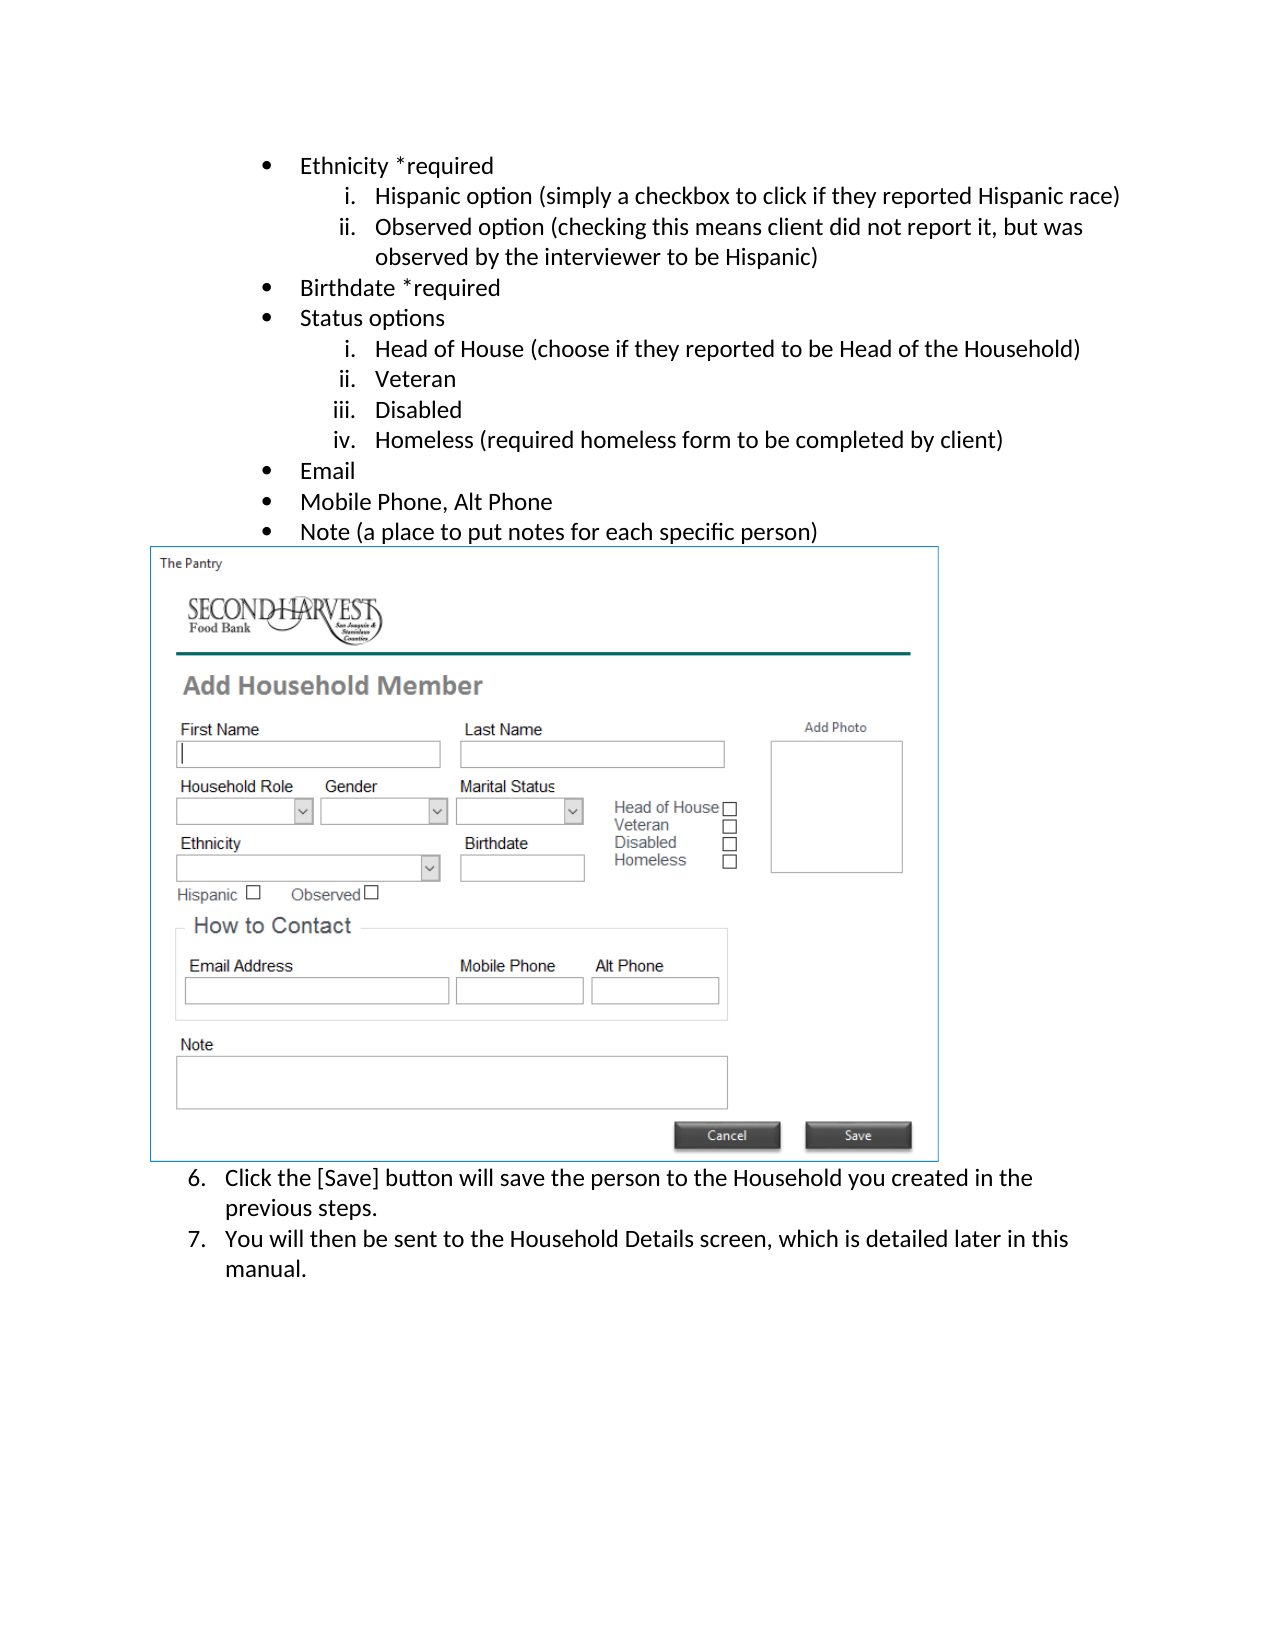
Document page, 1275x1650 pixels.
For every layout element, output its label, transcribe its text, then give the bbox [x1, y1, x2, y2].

list Head of House (choose if they reported to be Head of the Household) [356, 333, 1125, 364]
list Mobile Phone, Alt Phone [262, 486, 1125, 516]
list Veteran [356, 364, 1125, 394]
picture [150, 546, 939, 1162]
list Disabled [356, 394, 1125, 425]
list Hispanic option (simply a checkbox to click if they reported Hispanic race) [356, 181, 1125, 211]
list Email [262, 455, 1125, 486]
list Birthdate *required [262, 272, 1125, 303]
list Note (a place to put notes for each specific person) [262, 516, 1125, 547]
list You will then be sent to the Household Details screen, which is detailed later in this manual. [187, 1223, 1125, 1284]
list Ethnicity *required [262, 150, 1125, 181]
list Click the [Save] button will save the person to the Household you created in the previous steps. [187, 1162, 1125, 1223]
list Status options [262, 303, 1125, 333]
list Observed option (checking this means client did not report it, but was observed by the interviewer to be Hispanic) [356, 211, 1125, 272]
list Homeless (required homeless form to be completed by client) [356, 425, 1125, 455]
